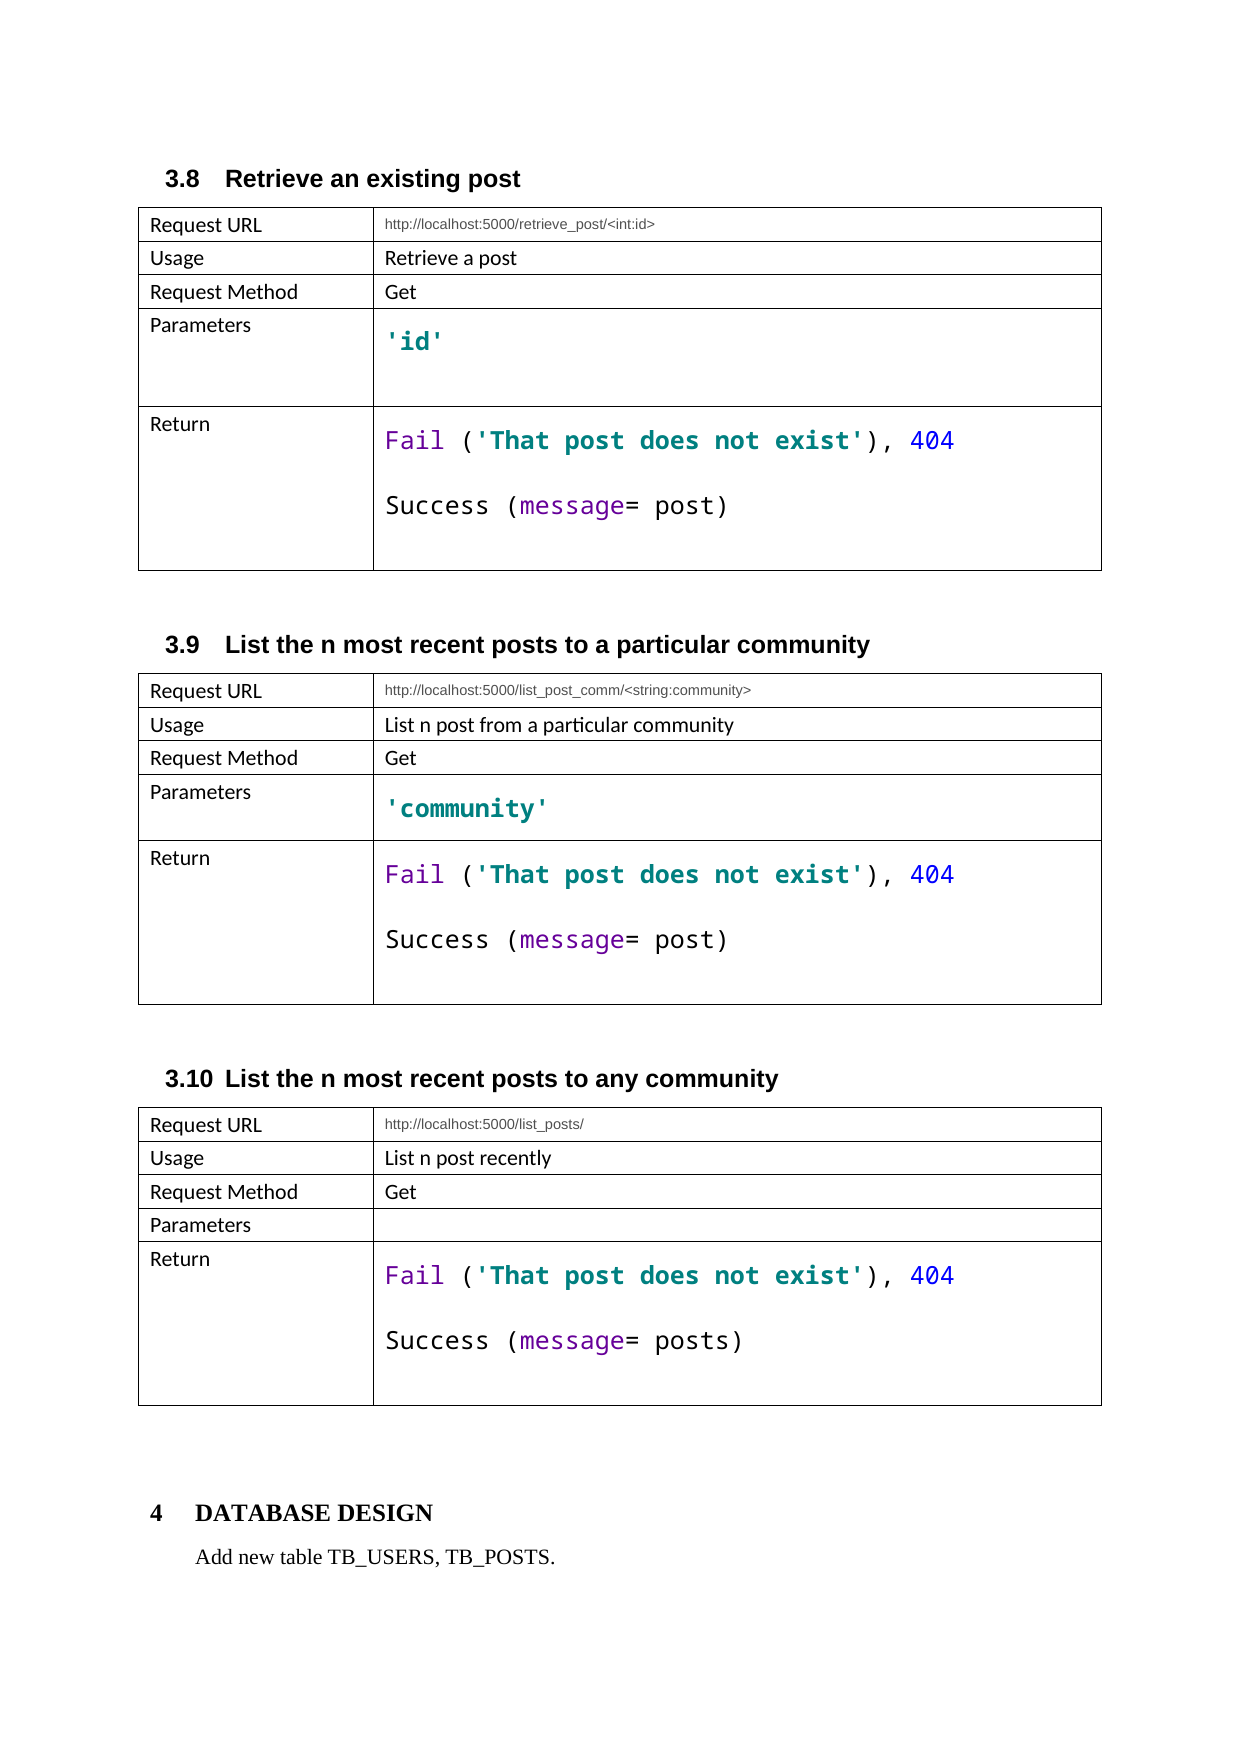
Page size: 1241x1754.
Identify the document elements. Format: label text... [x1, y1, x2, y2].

table_cell Get [374, 275, 1101, 308]
table_cell Usage [139, 242, 373, 274]
subtitle List the n most recent posts to a particular community [165, 628, 1090, 661]
table_cell Usage [139, 1142, 373, 1174]
table_cell Parameters [139, 1209, 373, 1241]
table_header http://localhost:5000/retrieve_post/<int:id> [374, 208, 1101, 241]
table_header Request URL [139, 1108, 373, 1141]
table_cell Request Method [139, 275, 373, 308]
table_cell Get [374, 741, 1101, 774]
table_cell Fail ('That post does not exist'), 404 Success (message= posts) [374, 1242, 1101, 1405]
table_header http://localhost:5000/list_post_comm/<string:community> [374, 674, 1101, 707]
table_cell Fail ('That post does not exist'), 404 Success (message= post) [374, 841, 1101, 1003]
table_cell Fail ('That post does not exist'), 404 Success (message= post) [374, 407, 1101, 570]
table_cell List n post recently [374, 1142, 1101, 1174]
table_header Request URL [139, 674, 373, 707]
table_cell Request Method [139, 741, 373, 774]
table_cell Retrieve a post [374, 242, 1101, 274]
table_header http://localhost:5000/list_posts/ [374, 1108, 1101, 1141]
table_cell Parameters [139, 775, 373, 840]
table_cell Get [374, 1175, 1101, 1208]
text Add new table TB_USERS, TB_POSTS. [195, 1541, 1090, 1573]
subtitle Retrieve an existing post [165, 162, 1090, 194]
table_cell Return [139, 407, 373, 570]
subtitle List the n most recent posts to any community [165, 1062, 1090, 1094]
table_cell 'id' [374, 309, 1101, 406]
table_cell [374, 1209, 1101, 1241]
table_cell Usage [139, 708, 373, 740]
table_cell Parameters [139, 309, 373, 406]
table_cell Return [139, 841, 373, 1003]
table_cell Request Method [139, 1175, 373, 1208]
subtitle DATABASE DESIGN [150, 1496, 1090, 1528]
table_cell List n post from a particular community [374, 708, 1101, 740]
table_header Request URL [139, 208, 373, 241]
table_cell Return [139, 1242, 373, 1405]
